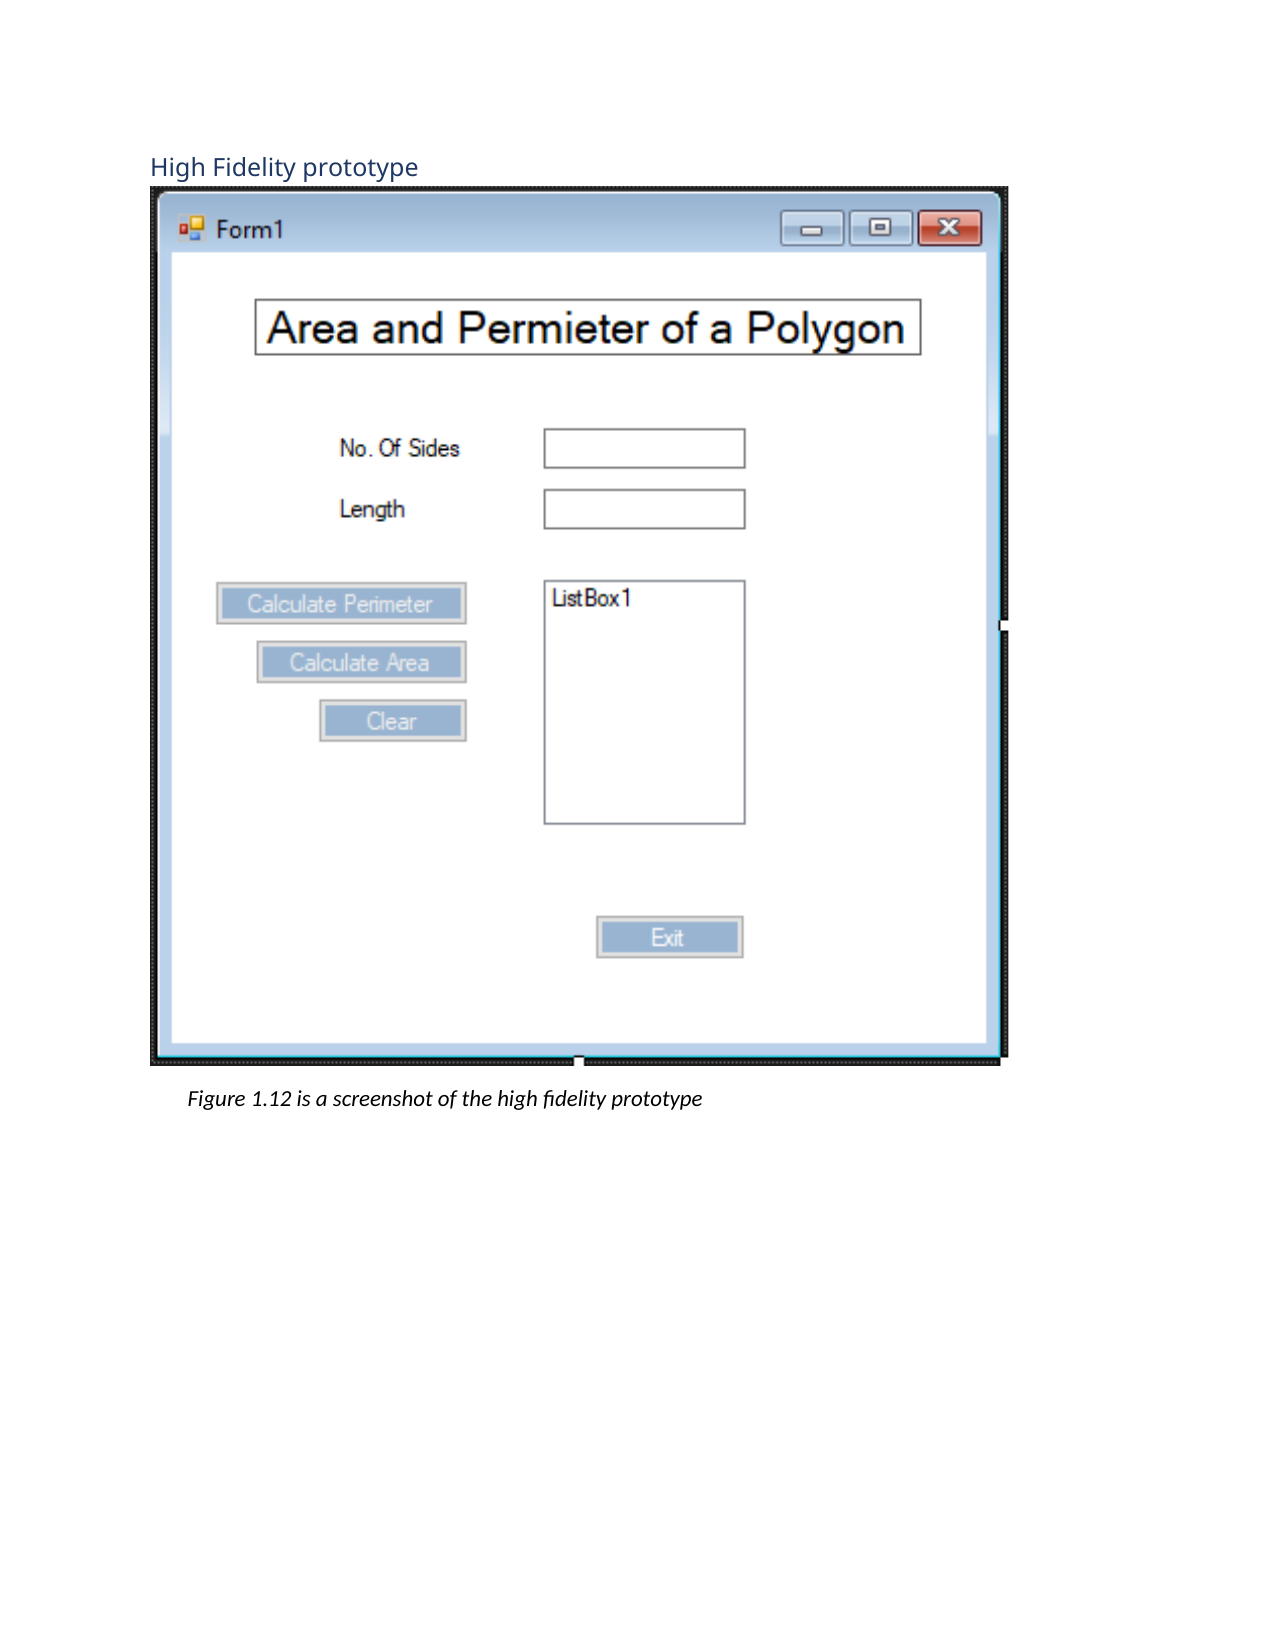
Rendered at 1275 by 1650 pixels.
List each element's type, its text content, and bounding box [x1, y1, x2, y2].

subtitle High Fidelity prototype [150, 150, 1125, 184]
picture [150, 186, 1009, 1066]
text Figure 1.12 is a screenshot of the high fidelity prototype [187, 1084, 1125, 1112]
